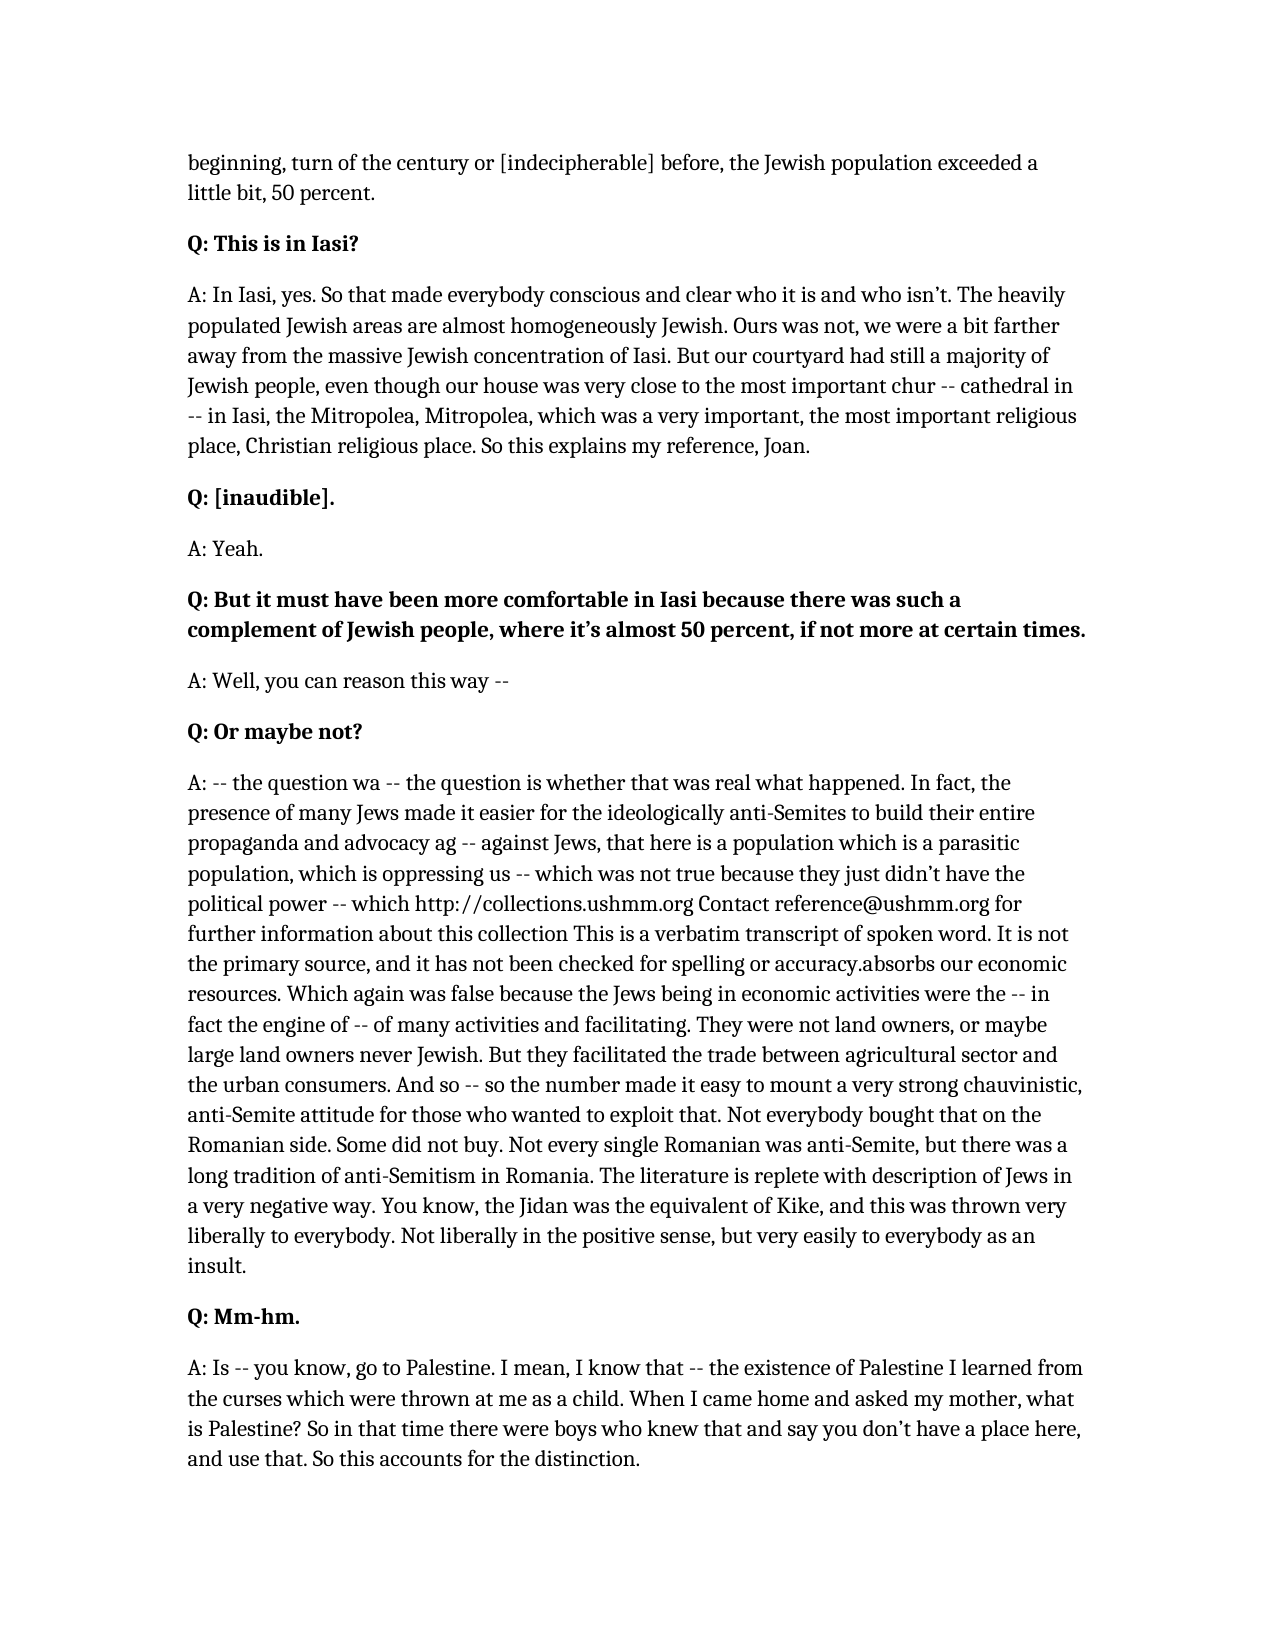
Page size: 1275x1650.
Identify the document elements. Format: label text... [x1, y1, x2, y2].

text Q: This is in Iasi? [187, 231, 1087, 258]
text A: Well, you can reason this way -- [187, 668, 1087, 694]
text A: -- the question wa -- the question is whether that was real what happened. In fact, the presence of many Jews made it easier for the ideologically anti-Semites to build their entire propaganda and advocacy ag -- against Jews, that here is a population which is a parasitic population, which is oppressing us -- which was not true because they just didn’t have the political power -- which http://collections.ushmm.org Contact reference@ushmm.org for further information about this collection This is a verbatim transcript of spoken word. It is not the primary source, and it has not been checked for spelling or accuracy.absorbs our economic resources. Which again was false because the Jews being in economic activities were the -- in fact the engine of -- of many activities and facilitating. They were not land owners, or maybe large land owners never Jewish. But they facilitated the trade between agricultural sector and the urban consumers. And so -- so the number made it easy to mount a very strong chauvinistic, anti-Semite attitude for those who wanted to exploit that. Not everybody bought that on the Romanian side. Some did not buy. Not every single Romanian was anti-Semite, but there was a long tradition of anti-Semitism in Romania. The literature is replete with description of Jews in a very negative way. You know, the Jidan was the equivalent of Kike, and this was thrown very liberally to everybody. Not liberally in the positive sense, but very easily to everybody as an insult. [187, 770, 1087, 1279]
text A: Yeah. [187, 535, 1087, 562]
text Q: But it must have been more comfortable in Iasi because there was such a complement of Jewish people, where it’s almost 50 percent, if not more at certain times. [187, 586, 1087, 643]
text A: In Iasi, yes. So that made everybody conscious and clear who it is and who isn’t. The heavily populated Jewish areas are almost homogeneously Jewish. Ours was not, we were a bit farther away from the massive Jewish concentration of Iasi. But our courtyard had still a majority of Jewish people, even though our house was very close to the most important chur -- cathedral in -- in Iasi, the Mitropolea, Mitropolea, which was a very important, the most important religious place, Christian religious place. So this explains my reference, Joan. [187, 282, 1087, 460]
text Q: Or maybe not? [187, 719, 1087, 745]
text Q: [inaudible]. [187, 484, 1087, 511]
text Q: Mm-hm. [187, 1304, 1087, 1331]
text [187, 150, 1087, 207]
text A: Is -- you know, go to Palestine. I mean, I know that -- the existence of Palestine I learned from the curses which were thrown at me as a child. When I came home and asked my mother, what is Palestine? So in that time there were boys who knew that and say you don’t have a place here, and use that. So this accounts for the distinction. [187, 1355, 1087, 1472]
